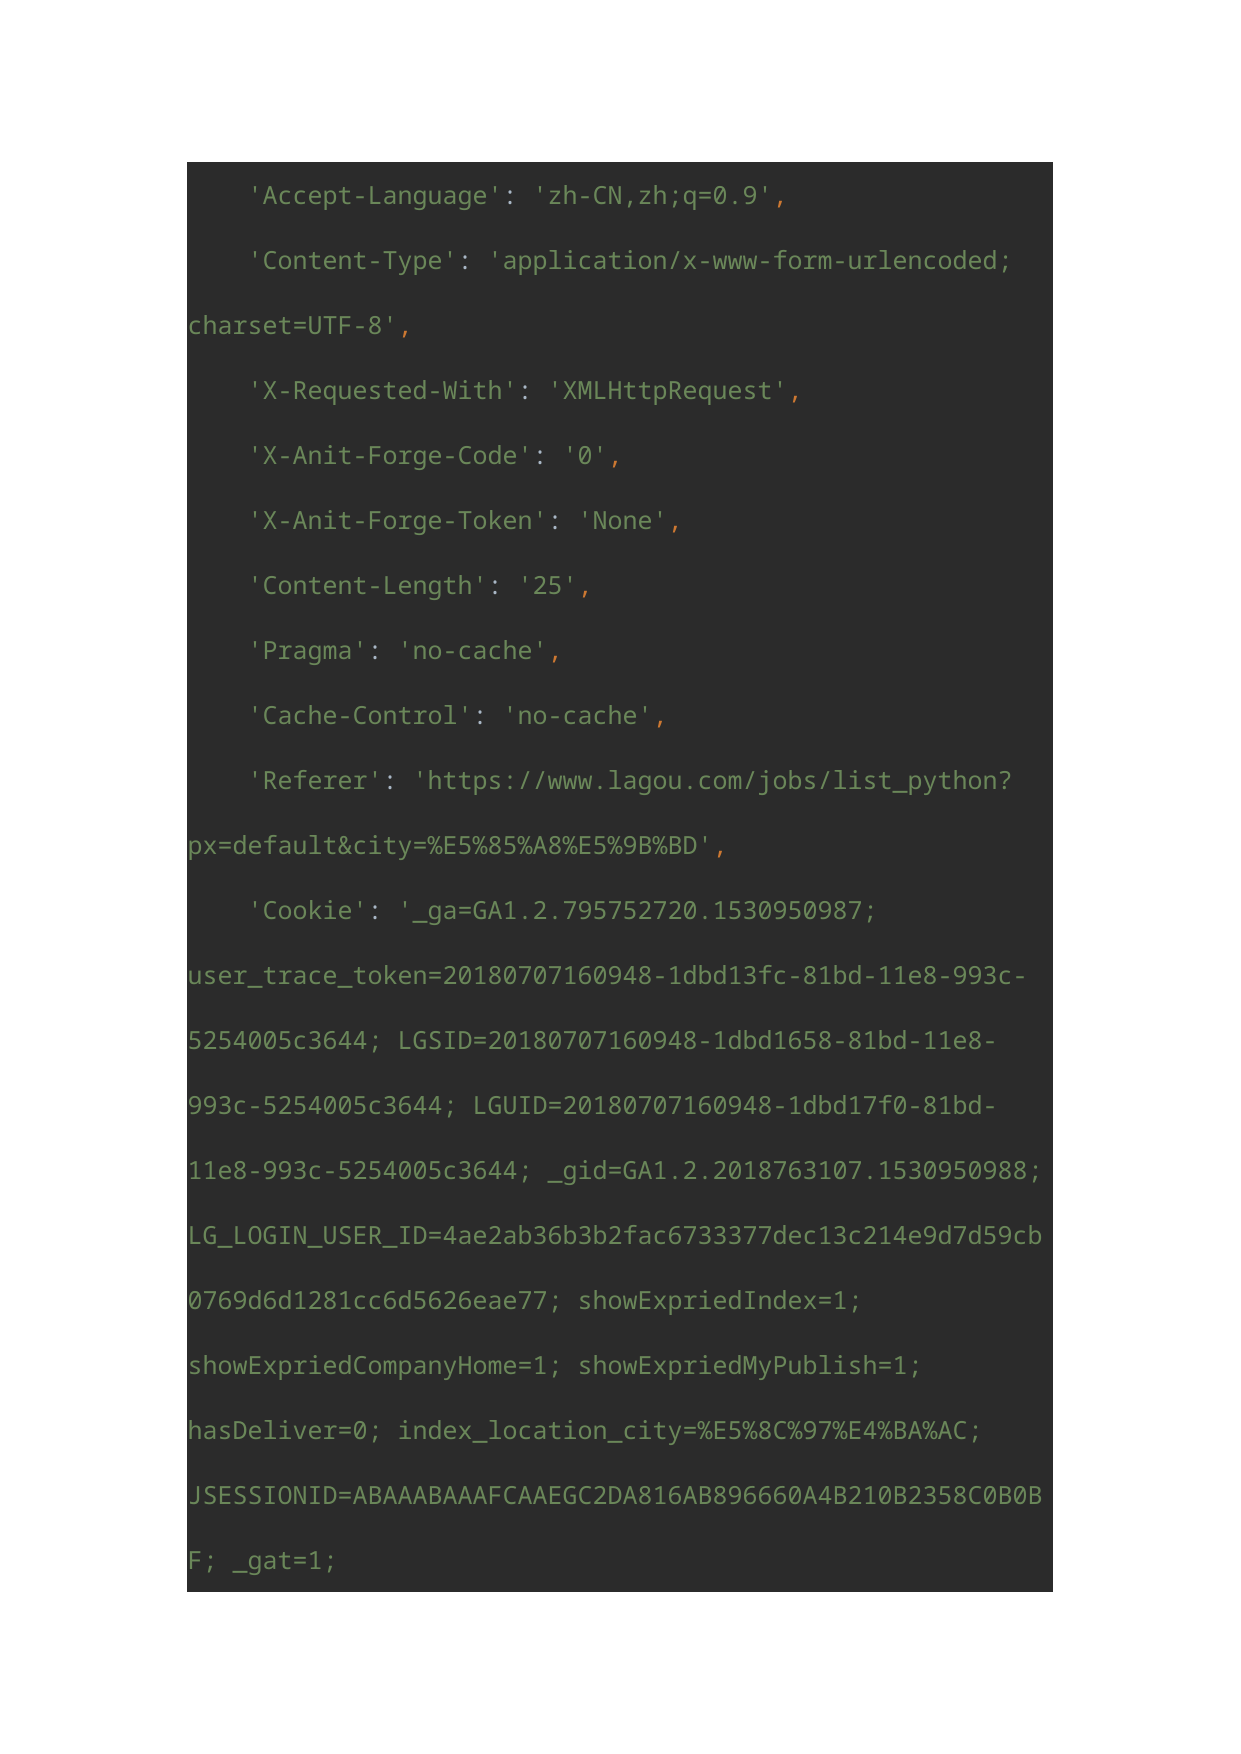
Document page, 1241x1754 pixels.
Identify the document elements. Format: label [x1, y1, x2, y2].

text [187, 162, 1053, 1592]
